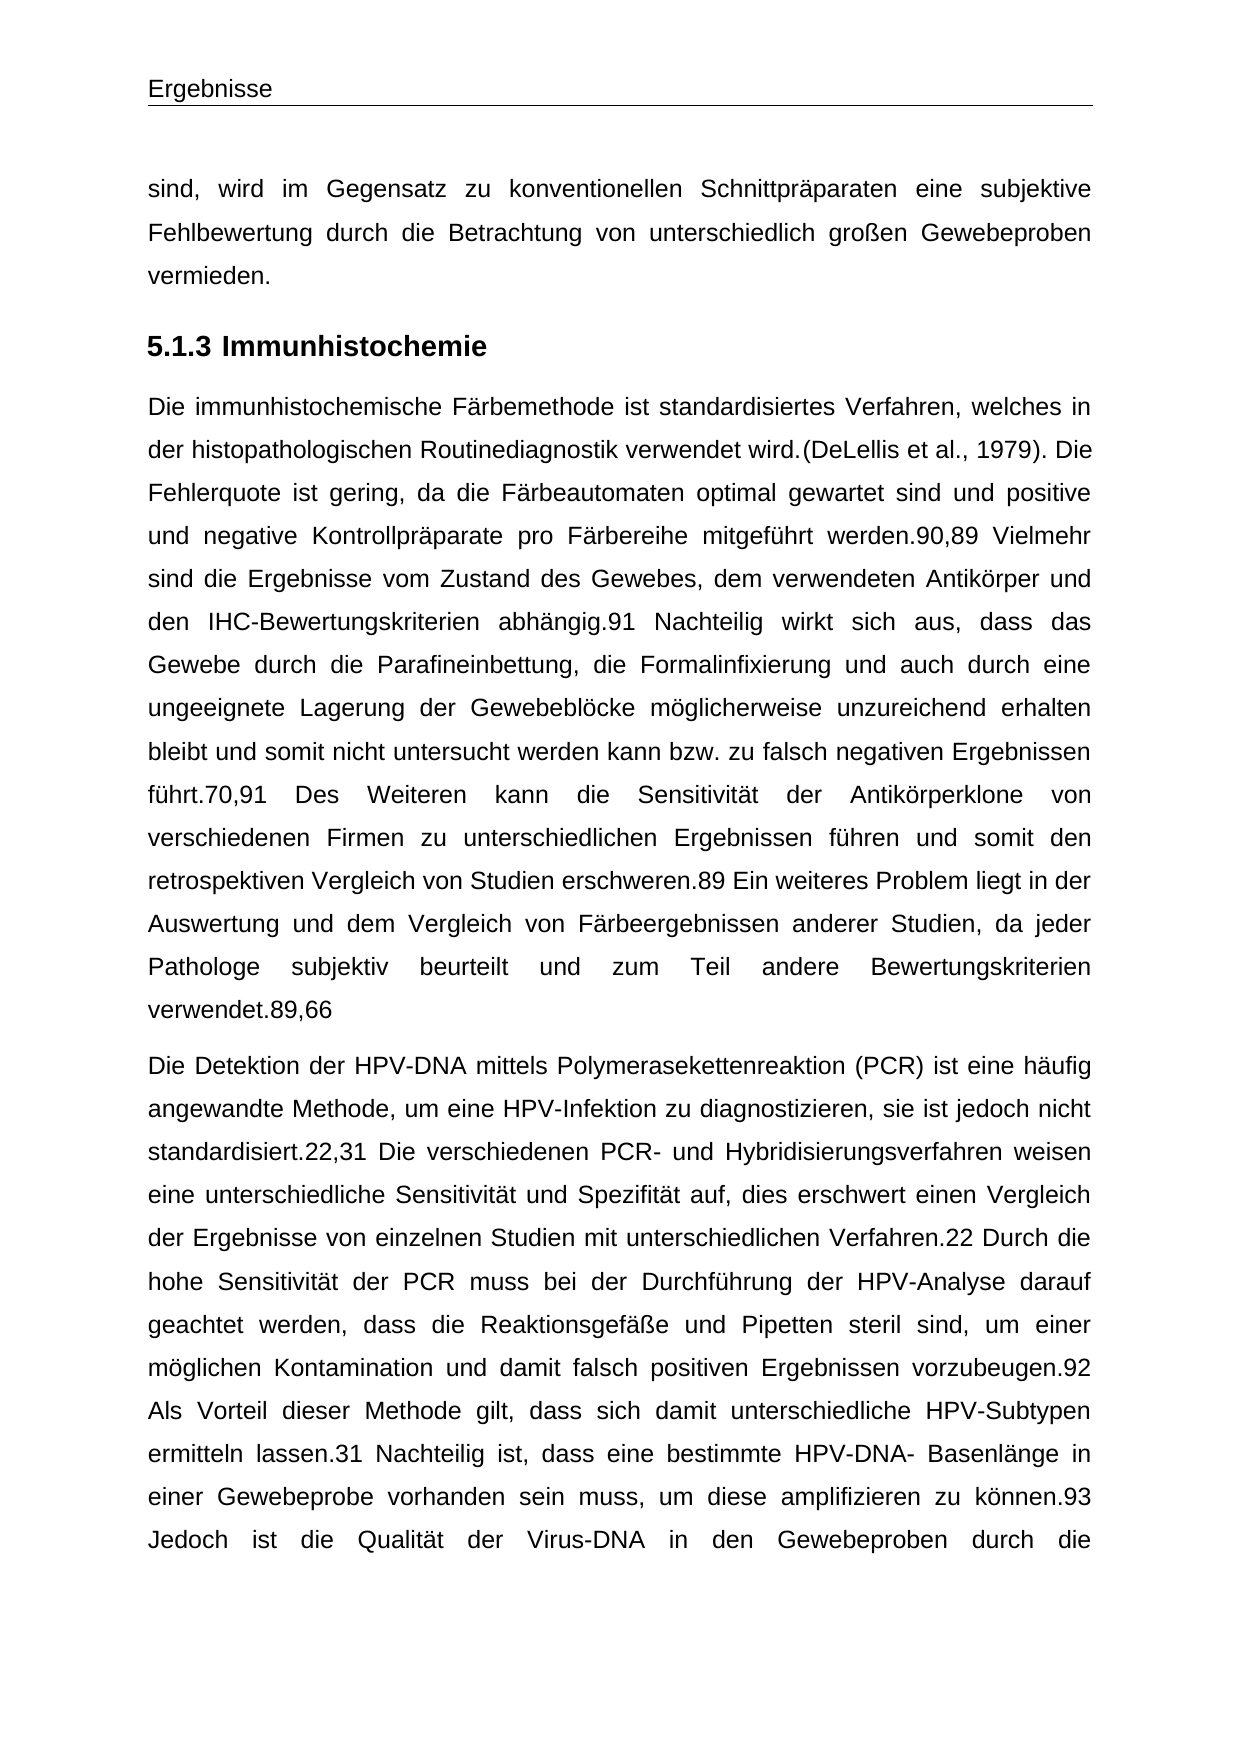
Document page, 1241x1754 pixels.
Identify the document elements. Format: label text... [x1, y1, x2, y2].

text Die immunhistochemische Färbemethode ist standardisiertes Verfahren, welches in der histopathologischen Routinediagnostik verwendet wird.(DeLellis et al., 1979). Die Fehlerquote ist gering, da die Färbeautomaten optimal gewartet sind und positive und negative Kontrollpräparate pro Färbereihe mitgeführt werden.90,89 Vielmehr sind die Ergebnisse vom Zustand des Gewebes, dem verwendeten Antikörper und den IHC-Bewertungskriterien abhängig.91 Nachteilig wirkt sich aus, dass das Gewebe durch die Parafineinbettung, die Formalinfixierung und auch durch eine ungeeignete Lagerung der Gewebeblöcke möglicherweise unzureichend erhalten bleibt und somit nicht untersucht werden kann bzw. zu falsch negativen Ergebnissen führt.70,91 Des Weiteren kann die Sensitivität der Antikörperklone von verschiedenen Firmen zu unterschiedlichen Ergebnissen führen und somit den retrospektiven Vergleich von Studien erschweren.89 Ein weiteres Problem liegt in der Auswertung und dem Vergleich von Färbeergebnissen anderer Studien, da jeder Pathologe subjektiv beurteilt und zum Teil andere Bewertungskriterien verwendet.89,66 [148, 392, 1093, 1024]
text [148, 174, 1093, 289]
subtitle Immunhistochemie [147, 329, 1093, 362]
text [148, 1051, 1093, 1554]
